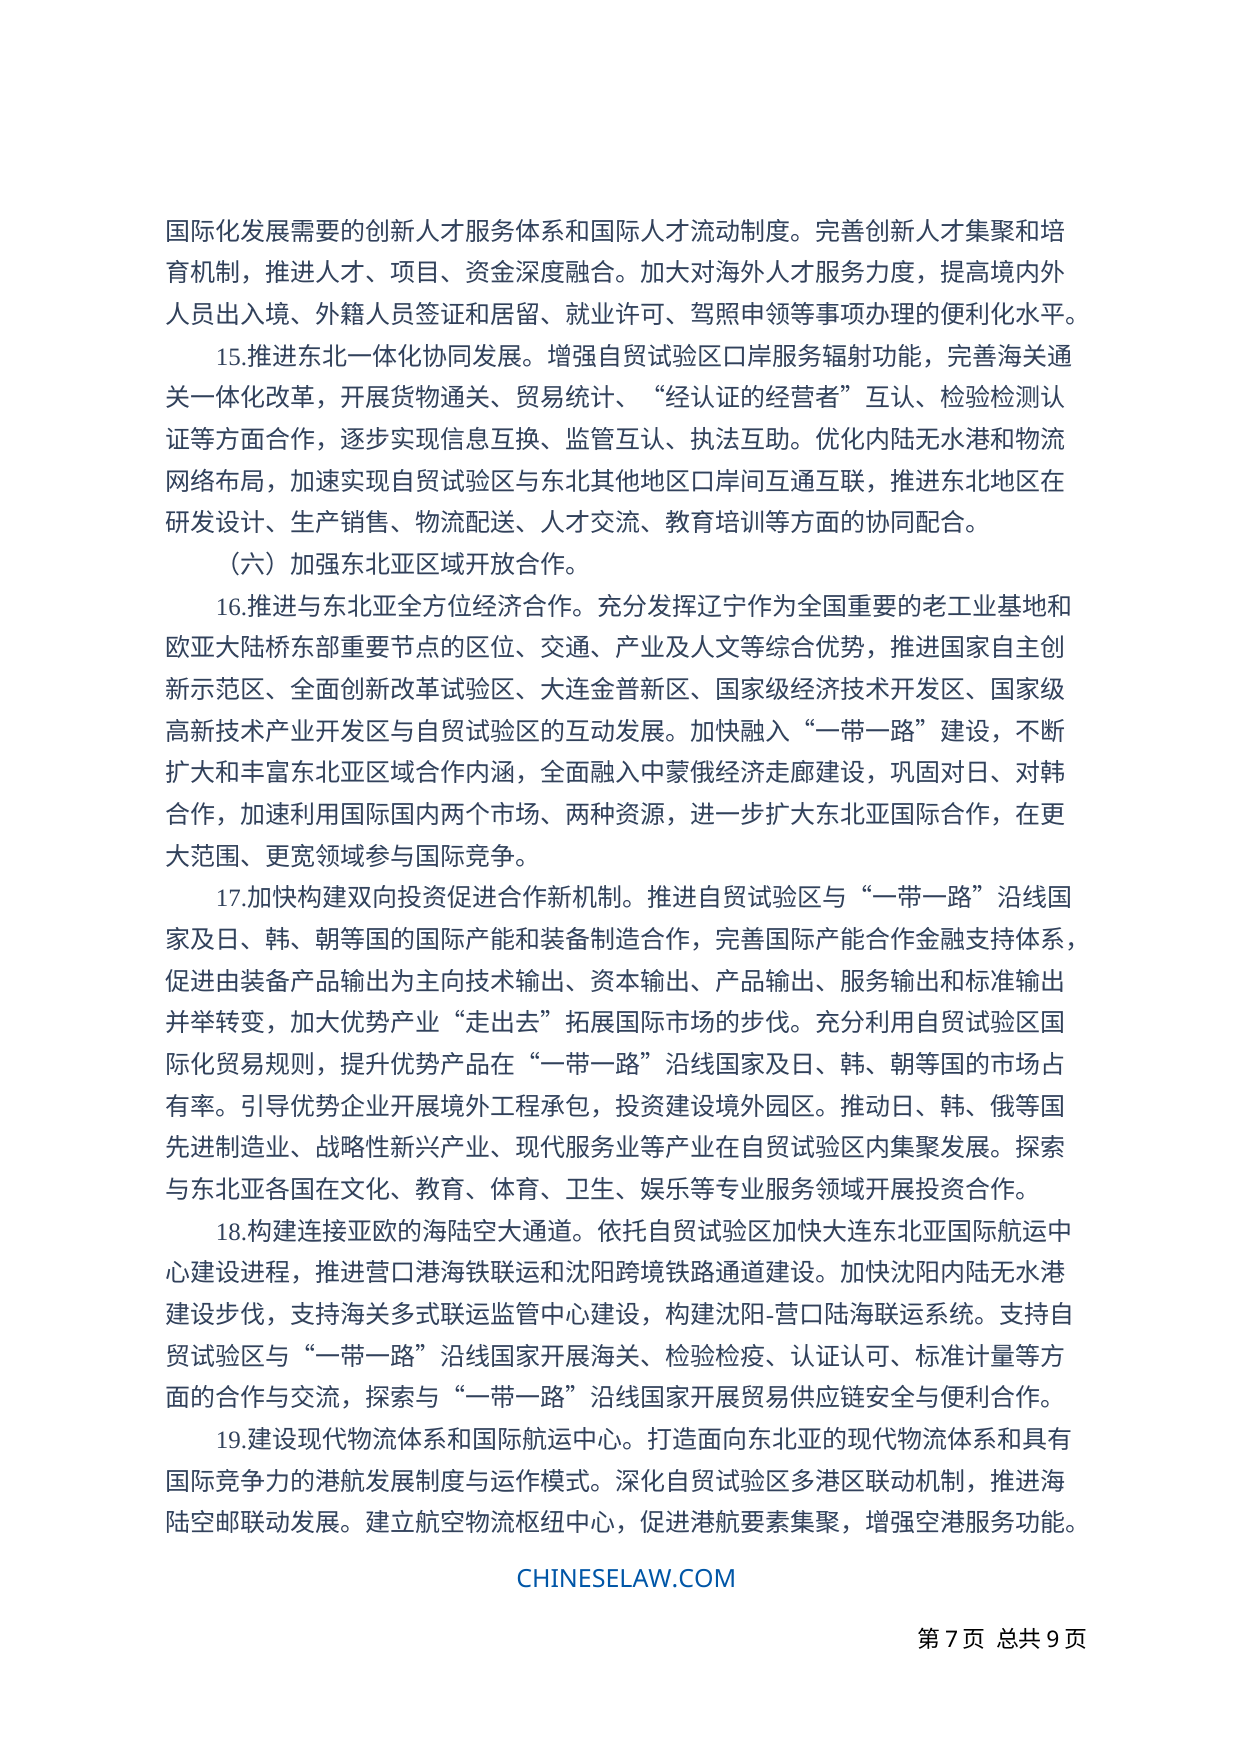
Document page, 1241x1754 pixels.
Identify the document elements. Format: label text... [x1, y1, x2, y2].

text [166, 1419, 1087, 1539]
text 17.加快构建双向投资促进合作新机制。推进自贸试验区与“一带一路”沿线国家及日、韩、朝等国的国际产能和装备制造合作，完善国际产能合作金融支持体系，促进由装备产品输出为主向技术输出、资本输出、产品输出、服务输出和标准输出并举转变，加大优势产业“走出去”拓展国际市场的步伐。充分利用自贸试验区国际化贸易规则，提升优势产品在“一带一路”沿线国家及日、韩、朝等国的市场占有率。引导优势企业开展境外工程承包，投资建设境外园区。推动日、韩、俄等国先进制造业、战略性新兴产业、现代服务业等产业在自贸试验区内集聚发展。探索与东北亚各国在文化、教育、体育、卫生、娱乐等专业服务领域开展投资合作。 [166, 878, 1087, 1206]
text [166, 211, 1087, 331]
text （六）加强东北亚区域开放合作。 [166, 544, 1087, 581]
text 15.推进东北一体化协同发展。增强自贸试验区口岸服务辐射功能，完善海关通关一体化改革，开展货物通关、贸易统计、“经认证的经营者”互认、检验检测认证等方面合作，逐步实现信息互换、监管互认、执法互助。优化内陆无水港和物流网络布局，加速实现自贸试验区与东北其他地区口岸间互通互联，推进东北地区在研发设计、生产销售、物流配送、人才交流、教育培训等方面的协同配合。 [166, 336, 1087, 539]
text 16.推进与东北亚全方位经济合作。充分发挥辽宁作为全国重要的老工业基地和欧亚大陆桥东部重要节点的区位、交通、产业及人文等综合优势，推进国家自主创新示范区、全面创新改革试验区、大连金普新区、国家级经济技术开发区、国家级高新技术产业开发区与自贸试验区的互动发展。加快融入“一带一路”建设，不断扩大和丰富东北亚区域合作内涵，全面融入中蒙俄经济走廊建设，巩固对日、对韩合作，加速利用国际国内两个市场、两种资源，进一步扩大东北亚国际合作，在更大范围、更宽领域参与国际竞争。 [166, 586, 1087, 872]
text 18.构建连接亚欧的海陆空大通道。依托自贸试验区加快大连东北亚国际航运中心建设进程，推进营口港海铁联运和沈阳跨境铁路通道建设。加快沈阳内陆无水港建设步伐，支持海关多式联运监管中心建设，构建沈阳-营口陆海联运系统。支持自贸试验区与“一带一路”沿线国家开展海关、检验检疫、认证认可、标准计量等方面的合作与交流，探索与“一带一路”沿线国家开展贸易供应链安全与便利合作。 [166, 1211, 1087, 1414]
